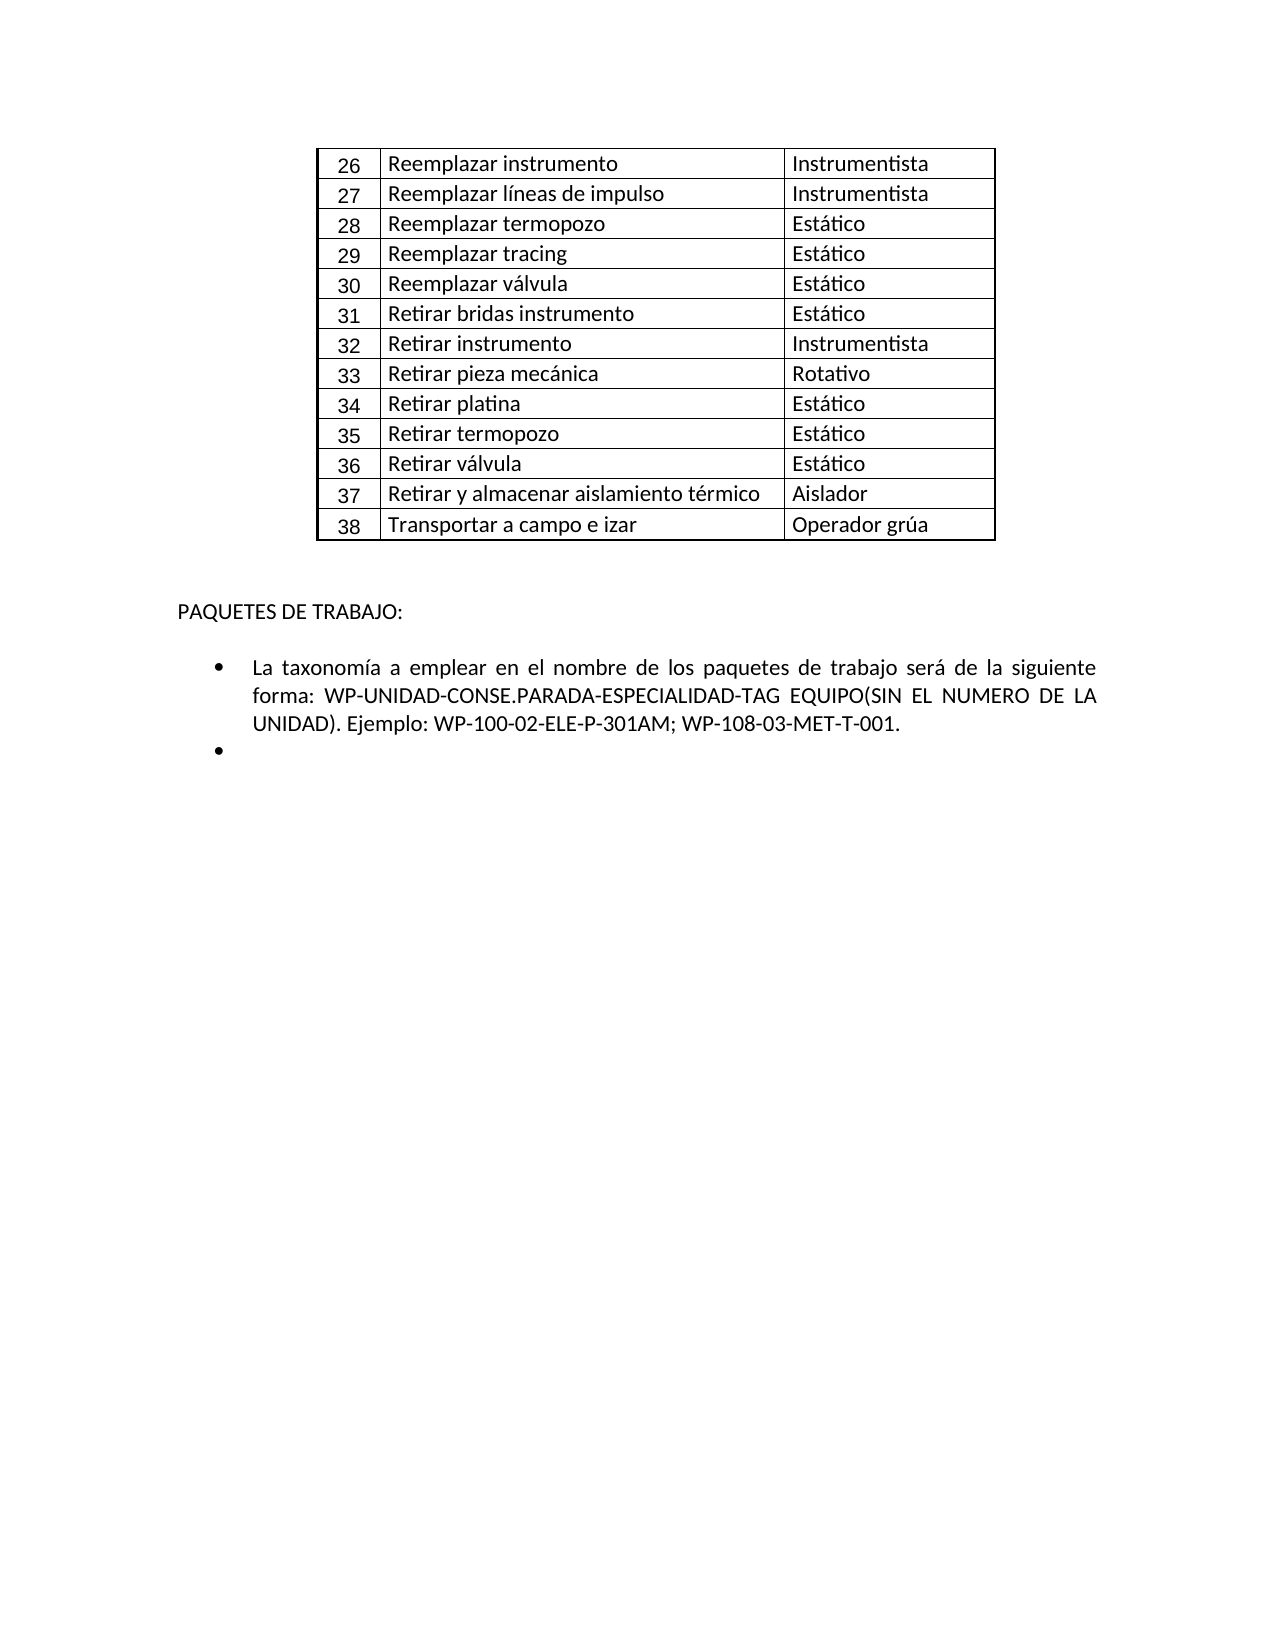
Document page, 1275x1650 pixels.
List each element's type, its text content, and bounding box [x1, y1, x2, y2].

table_cell Instrumentista [785, 329, 994, 358]
table_cell Reemplazar instrumento [381, 149, 784, 178]
table_cell Retirar válvula [381, 449, 784, 478]
table_cell Reemplazar válvula [381, 269, 784, 298]
table_cell Estático [785, 269, 994, 298]
table_cell 38 [319, 509, 380, 539]
table_cell 34 [319, 389, 380, 418]
table_cell 30 [319, 269, 380, 298]
table_cell Instrumentista [785, 179, 994, 208]
table_cell Estático [785, 239, 994, 268]
table_cell Aislador [785, 479, 994, 508]
table_cell Reemplazar tracing [381, 239, 784, 268]
table_cell Transportar a campo e izar [381, 509, 784, 539]
table_cell Retirar y almacenar aislamiento térmico [381, 479, 784, 508]
table_cell Reemplazar termopozo [381, 209, 784, 238]
table_cell 35 [319, 419, 380, 448]
table_cell Estático [785, 449, 994, 478]
table_cell Instrumentista [785, 149, 994, 178]
table_cell 29 [319, 239, 380, 268]
table_cell 37 [319, 479, 380, 508]
list La taxonomía a emplear en el nombre de los paquetes de trabajo será de la siguiente forma: WP-UNIDAD-CONSE.PARADA-ESPECIALIDAD-TAG EQUIPO(SIN EL NUMERO DE LA UNIDAD). Ejemplo: WP-100-02-ELE-P-301AM; WP-108-03-MET-T-001. [215, 653, 1098, 737]
table_cell 31 [319, 299, 380, 328]
table_cell Estático [785, 299, 994, 328]
table_cell Retirar bridas instrumento [381, 299, 784, 328]
table_cell Estático [785, 389, 994, 418]
table_cell 36 [319, 449, 380, 478]
table_cell Retirar termopozo [381, 419, 784, 448]
table_cell Rotativo [785, 359, 994, 388]
table_cell 26 [319, 149, 380, 178]
table_cell Retirar instrumento [381, 329, 784, 358]
table_cell Estático [785, 209, 994, 238]
table_cell 27 [319, 179, 380, 208]
table_cell 28 [319, 209, 380, 238]
table_cell Estático [785, 419, 994, 448]
table_cell Reemplazar líneas de impulso [381, 179, 784, 208]
table_cell 33 [319, 359, 380, 388]
table_cell Operador grúa [785, 509, 994, 539]
table_cell Retirar pieza mecánica [381, 359, 784, 388]
table_cell 32 [319, 329, 380, 358]
table_cell Retirar platina [381, 389, 784, 418]
text PAQUETES DE TRABAJO: [177, 597, 1098, 625]
